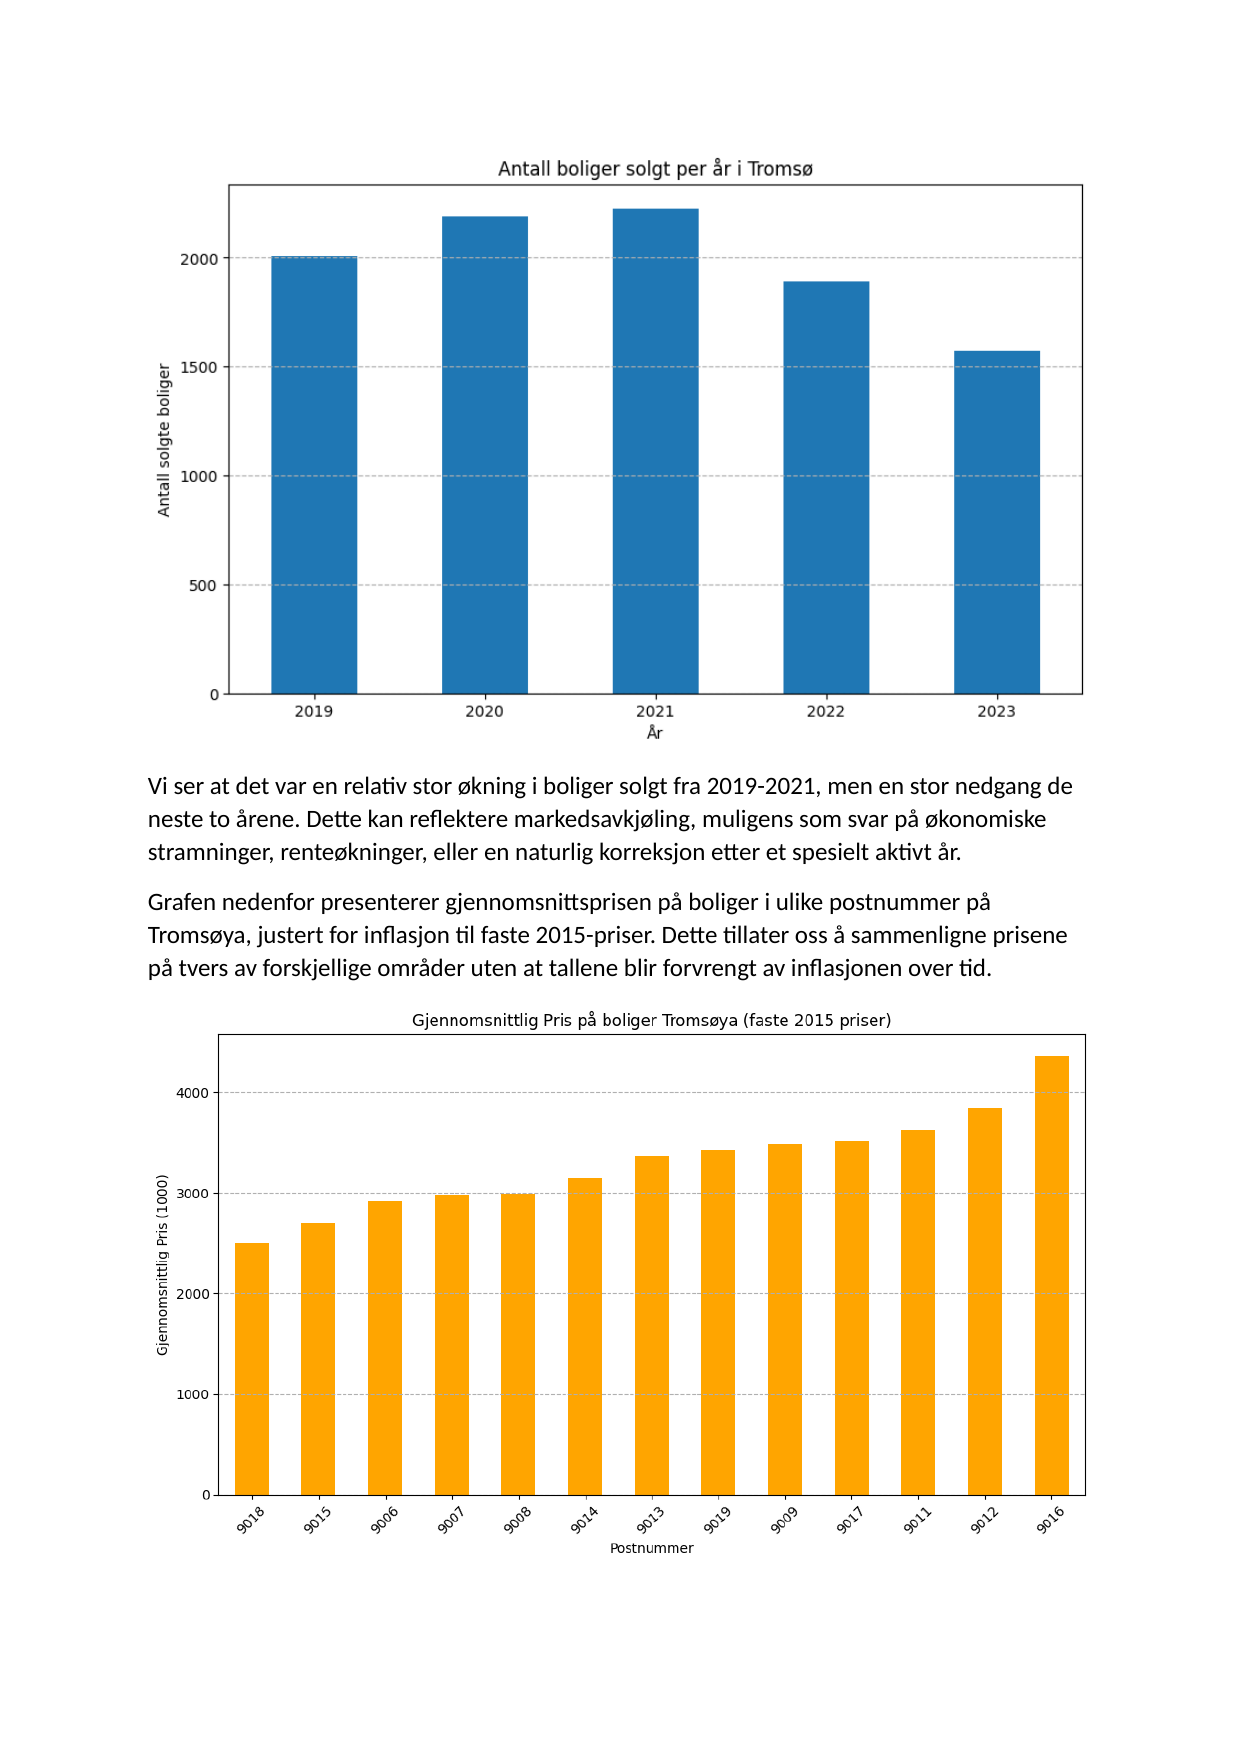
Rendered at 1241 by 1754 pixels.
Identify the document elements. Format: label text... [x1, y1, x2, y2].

text Vi ser at det var en relativ stor økning i boliger solgt fra 2019-2021, men en stor nedgang de neste to årene. Dette kan reflektere markedsavkjøling, muligens som svar på økonomiske stramninger, renteøkninger, eller en naturlig korreksjon etter et spesielt aktivt år. [148, 770, 1093, 867]
text Grafen nedenfor presenterer gjennomsnittsprisen på boliger i ulike postnummer på Tromsøya, justert for inflasjon til faste 2015-priser. Dette tillater oss å sammenligne prisene på tvers av forskjellige områder uten at tallene blir forvrengt av inflasjonen over tid. [148, 886, 1093, 982]
picture [147, 1001, 1093, 1565]
picture [147, 147, 1093, 752]
